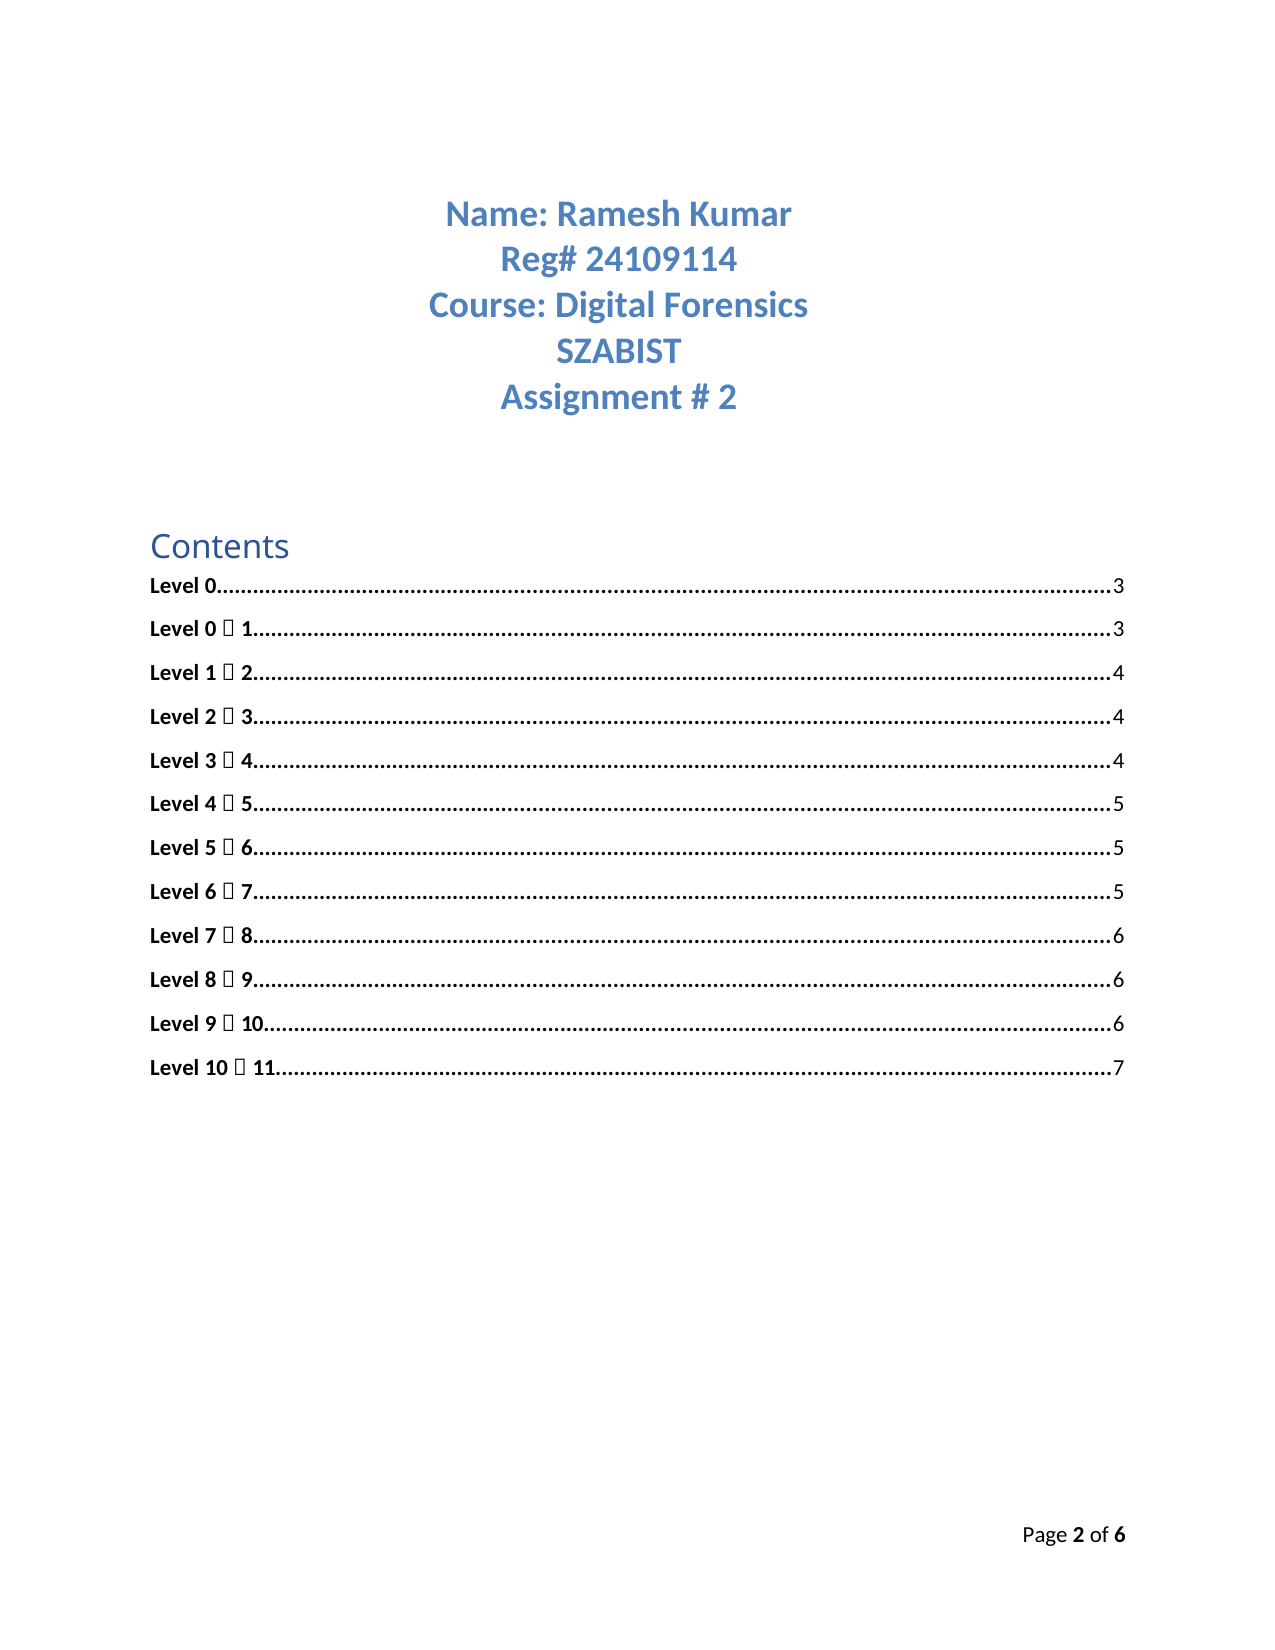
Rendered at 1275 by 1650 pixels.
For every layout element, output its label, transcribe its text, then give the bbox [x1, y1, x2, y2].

text Name: Ramesh Kumar Reg# 24109114 Course: Digital Forensics SZABIST [112, 189, 1125, 373]
text Assignment # 2 [112, 373, 1125, 419]
subtitle Contents [150, 522, 1125, 568]
